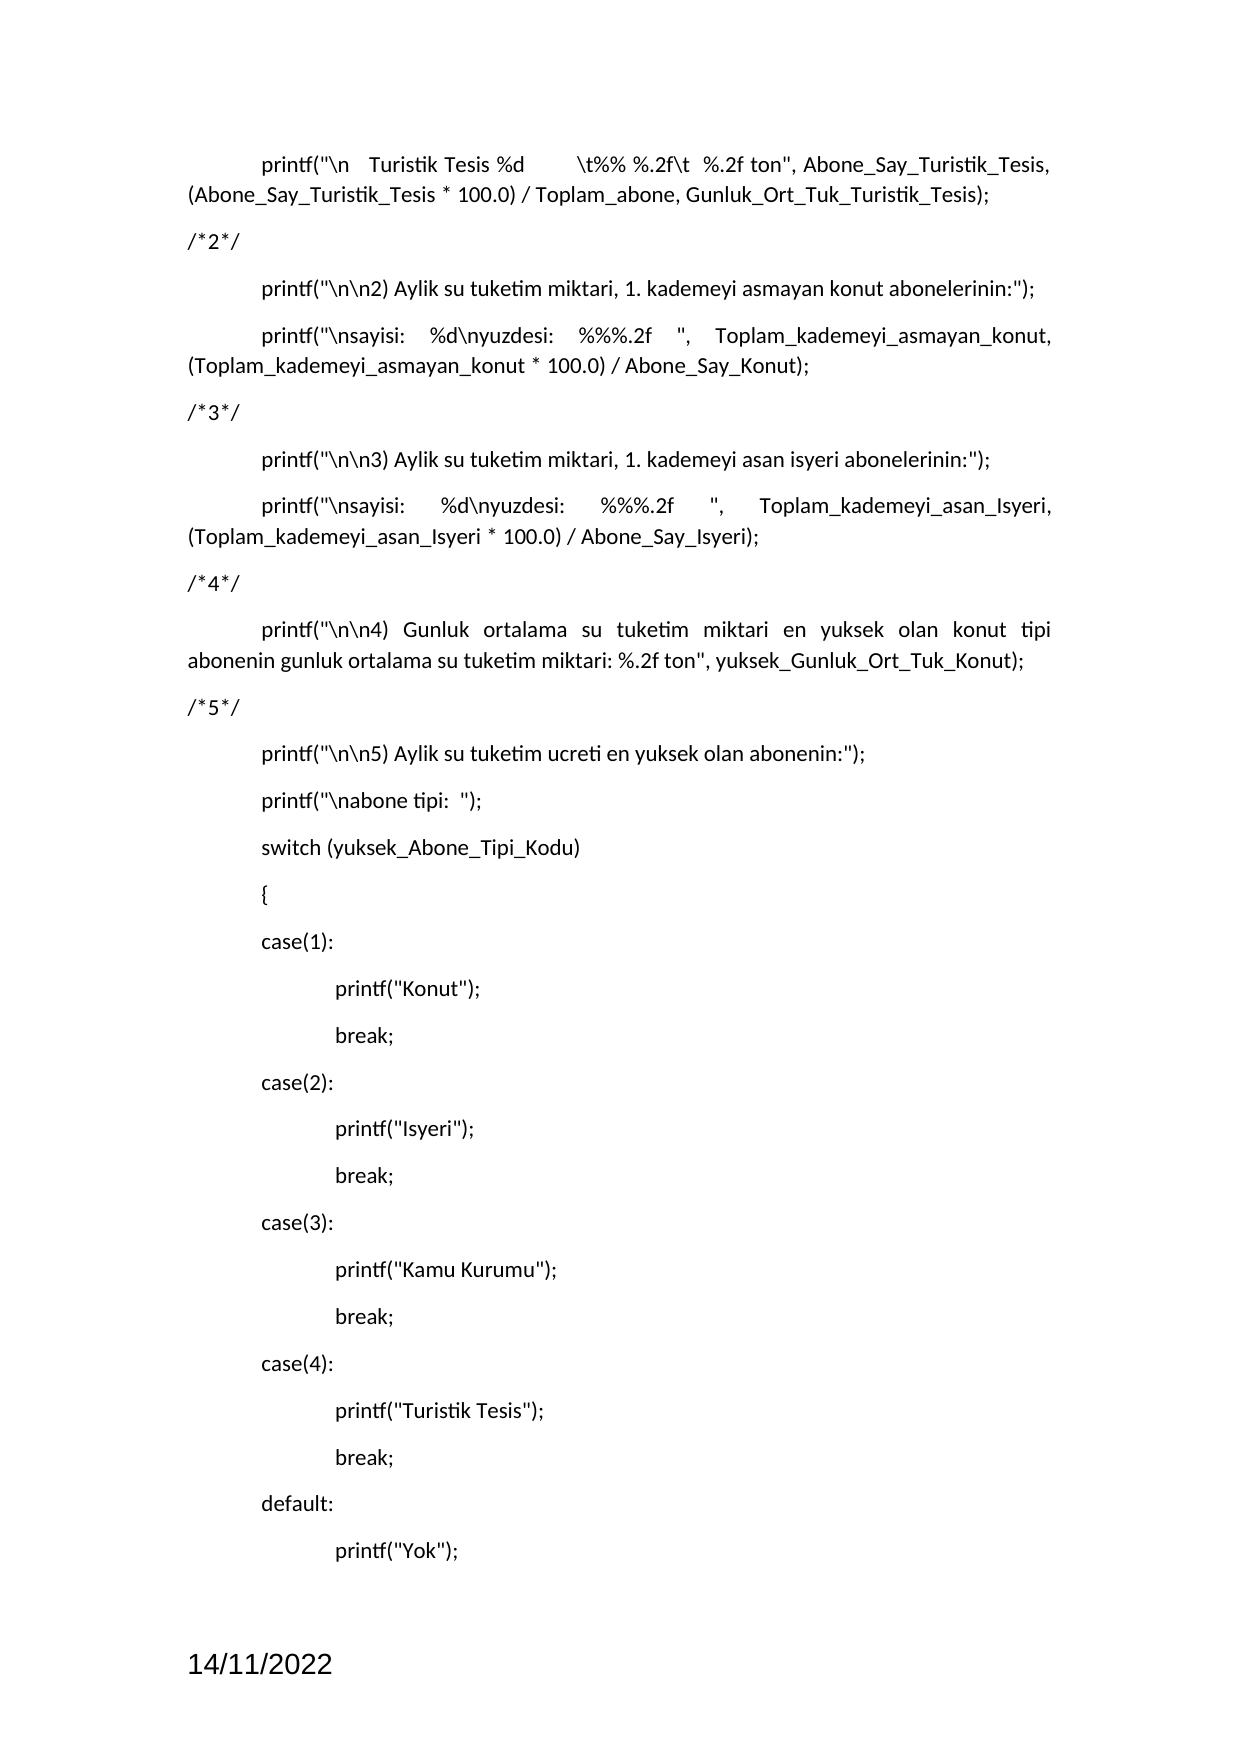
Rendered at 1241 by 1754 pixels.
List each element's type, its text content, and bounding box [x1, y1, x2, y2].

text printf("\nsayisi: %d\nyuzdesi: %%%.2f ", Toplam_kademeyi_asmayan_konut, (Toplam_kademeyi_asmayan_konut * 100.0) / Abone_Say_Konut); [187, 321, 1053, 379]
text case(4): [187, 1349, 1053, 1377]
text printf("Kamu Kurumu"); [187, 1255, 1053, 1283]
text printf("\n\n3) Aylik su tuketim miktari, 1. kademeyi asan isyeri abonelerinin:"); [187, 445, 1053, 473]
text printf("\nabone tipi: "); [187, 786, 1053, 814]
text default: [187, 1489, 1053, 1518]
text /*2*/ [187, 227, 1053, 255]
text printf("\n\n2) Aylik su tuketim miktari, 1. kademeyi asmayan konut abonelerinin:"); [187, 274, 1053, 302]
text /*3*/ [187, 398, 1053, 426]
text printf("Konut"); [187, 974, 1053, 1002]
text printf("Turistik Tesis"); [187, 1396, 1053, 1424]
text printf("\n\n5) Aylik su tuketim ucreti en yuksek olan abonenin:"); [187, 739, 1053, 768]
text break; [187, 1161, 1053, 1189]
text switch (yuksek_Abone_Tipi_Kodu) [187, 833, 1053, 861]
text printf("\nsayisi: %d\nyuzdesi: %%%.2f ", Toplam_kademeyi_asan_Isyeri, (Toplam_kademeyi_asan_Isyeri * 100.0) / Abone_Say_Isyeri); [187, 492, 1053, 550]
text printf("Isyeri"); [187, 1114, 1053, 1143]
text printf("Yok"); [187, 1536, 1053, 1564]
text /*4*/ [187, 569, 1053, 597]
text break; [187, 1302, 1053, 1330]
text printf("\n Turistik Tesis %d \t%% %.2f\t %.2f ton", Abone_Say_Turistik_Tesis, (Abone_Say_Turistik_Tesis * 100.0) / Toplam_abone, Gunluk_Ort_Tuk_Turistik_Tesis); [187, 150, 1053, 208]
text printf("\n\n4) Gunluk ortalama su tuketim miktari en yuksek olan konut tipi abonenin gunluk ortalama su tuketim miktari: %.2f ton", yuksek_Gunluk_Ort_Tuk_Konut); [187, 616, 1053, 674]
text case(2): [187, 1068, 1053, 1096]
text /*5*/ [187, 693, 1053, 721]
text case(1): [187, 927, 1053, 955]
text break; [187, 1021, 1053, 1049]
text break; [187, 1443, 1053, 1471]
text { [187, 880, 1053, 908]
text case(3): [187, 1208, 1053, 1236]
